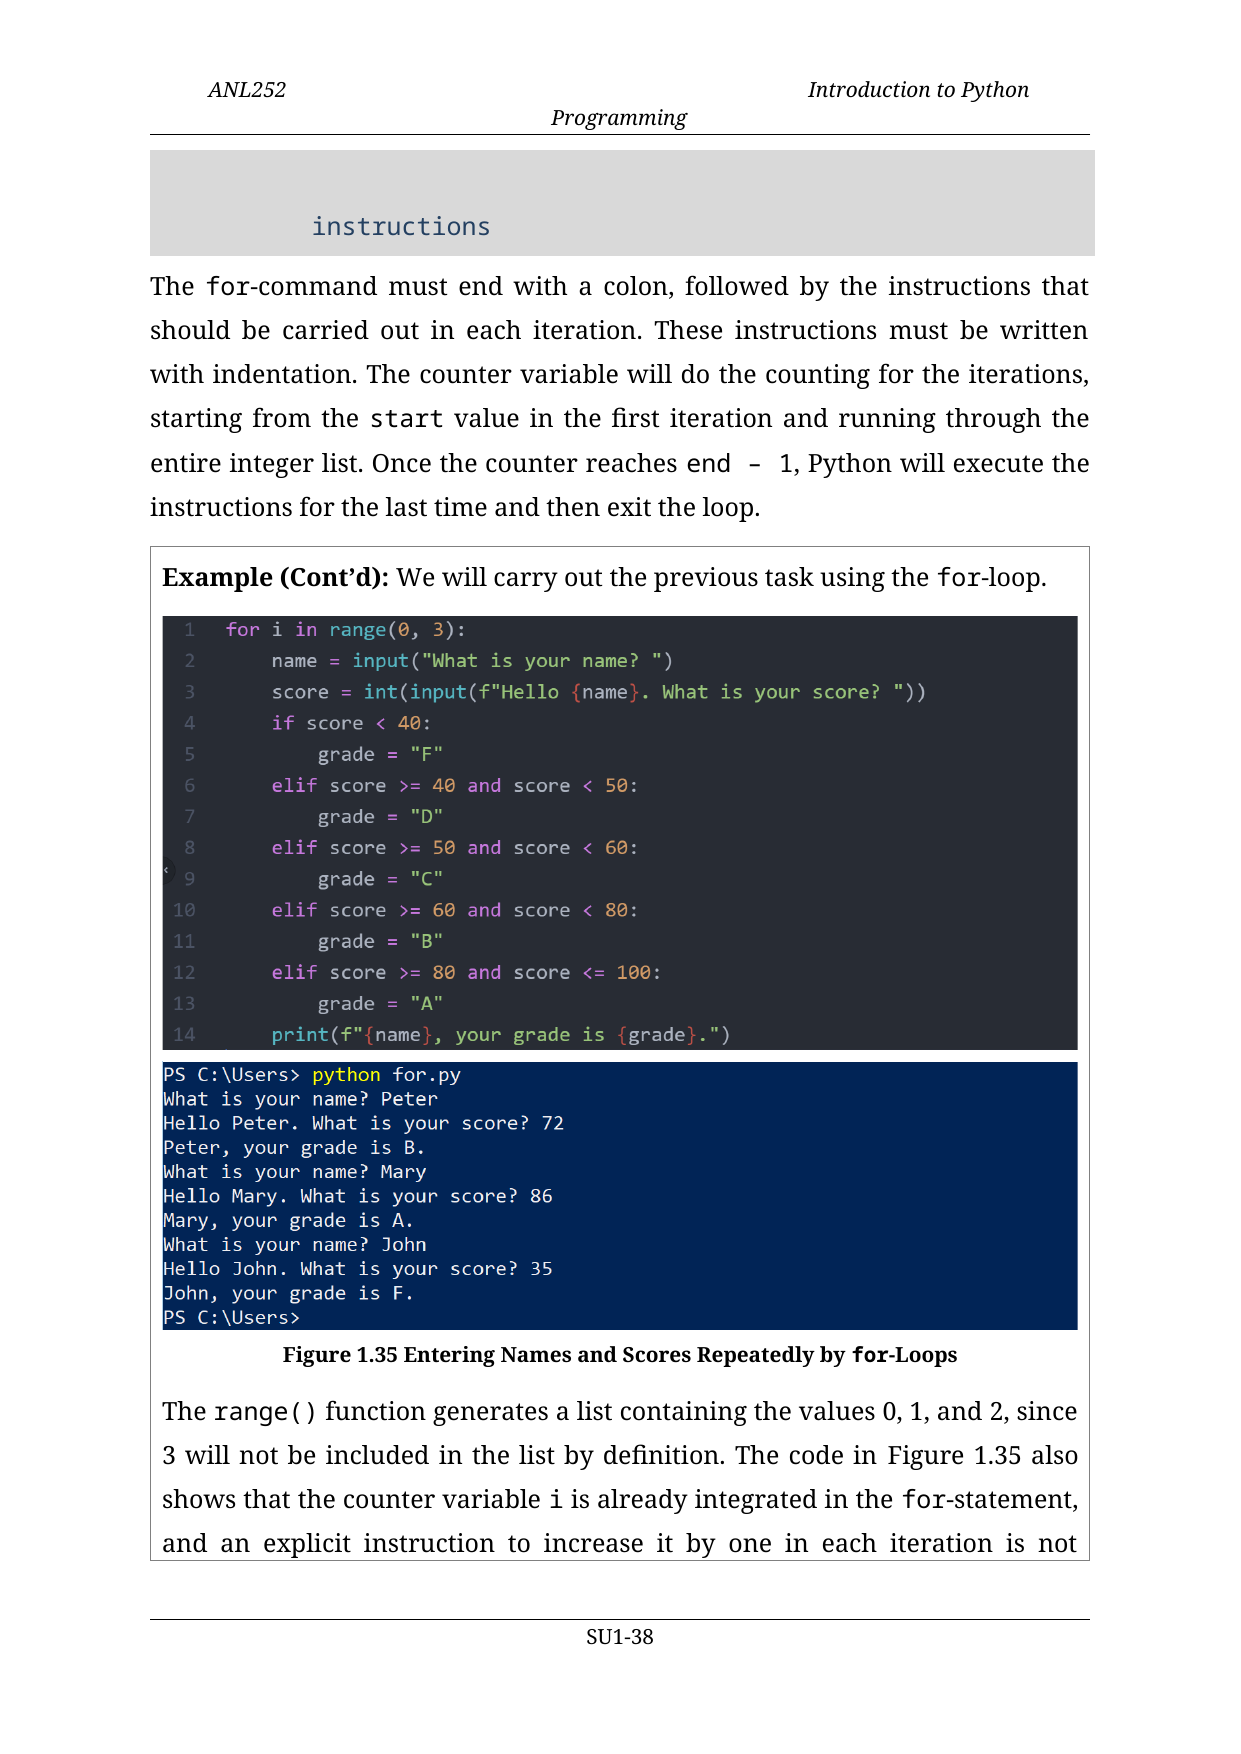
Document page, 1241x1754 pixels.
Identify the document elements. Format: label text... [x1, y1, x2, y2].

text The for-command must end with a colon, followed by the instructions that should be carried out in each iteration. These instructions must be written with indentation. The counter variable will do the counting for the iterations, starting from the start value in the first iteration and running through the entire integer list. Once the counter reaches end – 1, Python will execute the instructions for the last time and then exit the loop. [150, 268, 1090, 523]
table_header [151, 547, 1089, 1560]
picture [162, 616, 1078, 1050]
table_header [150, 150, 1095, 256]
picture [162, 1061, 1078, 1330]
